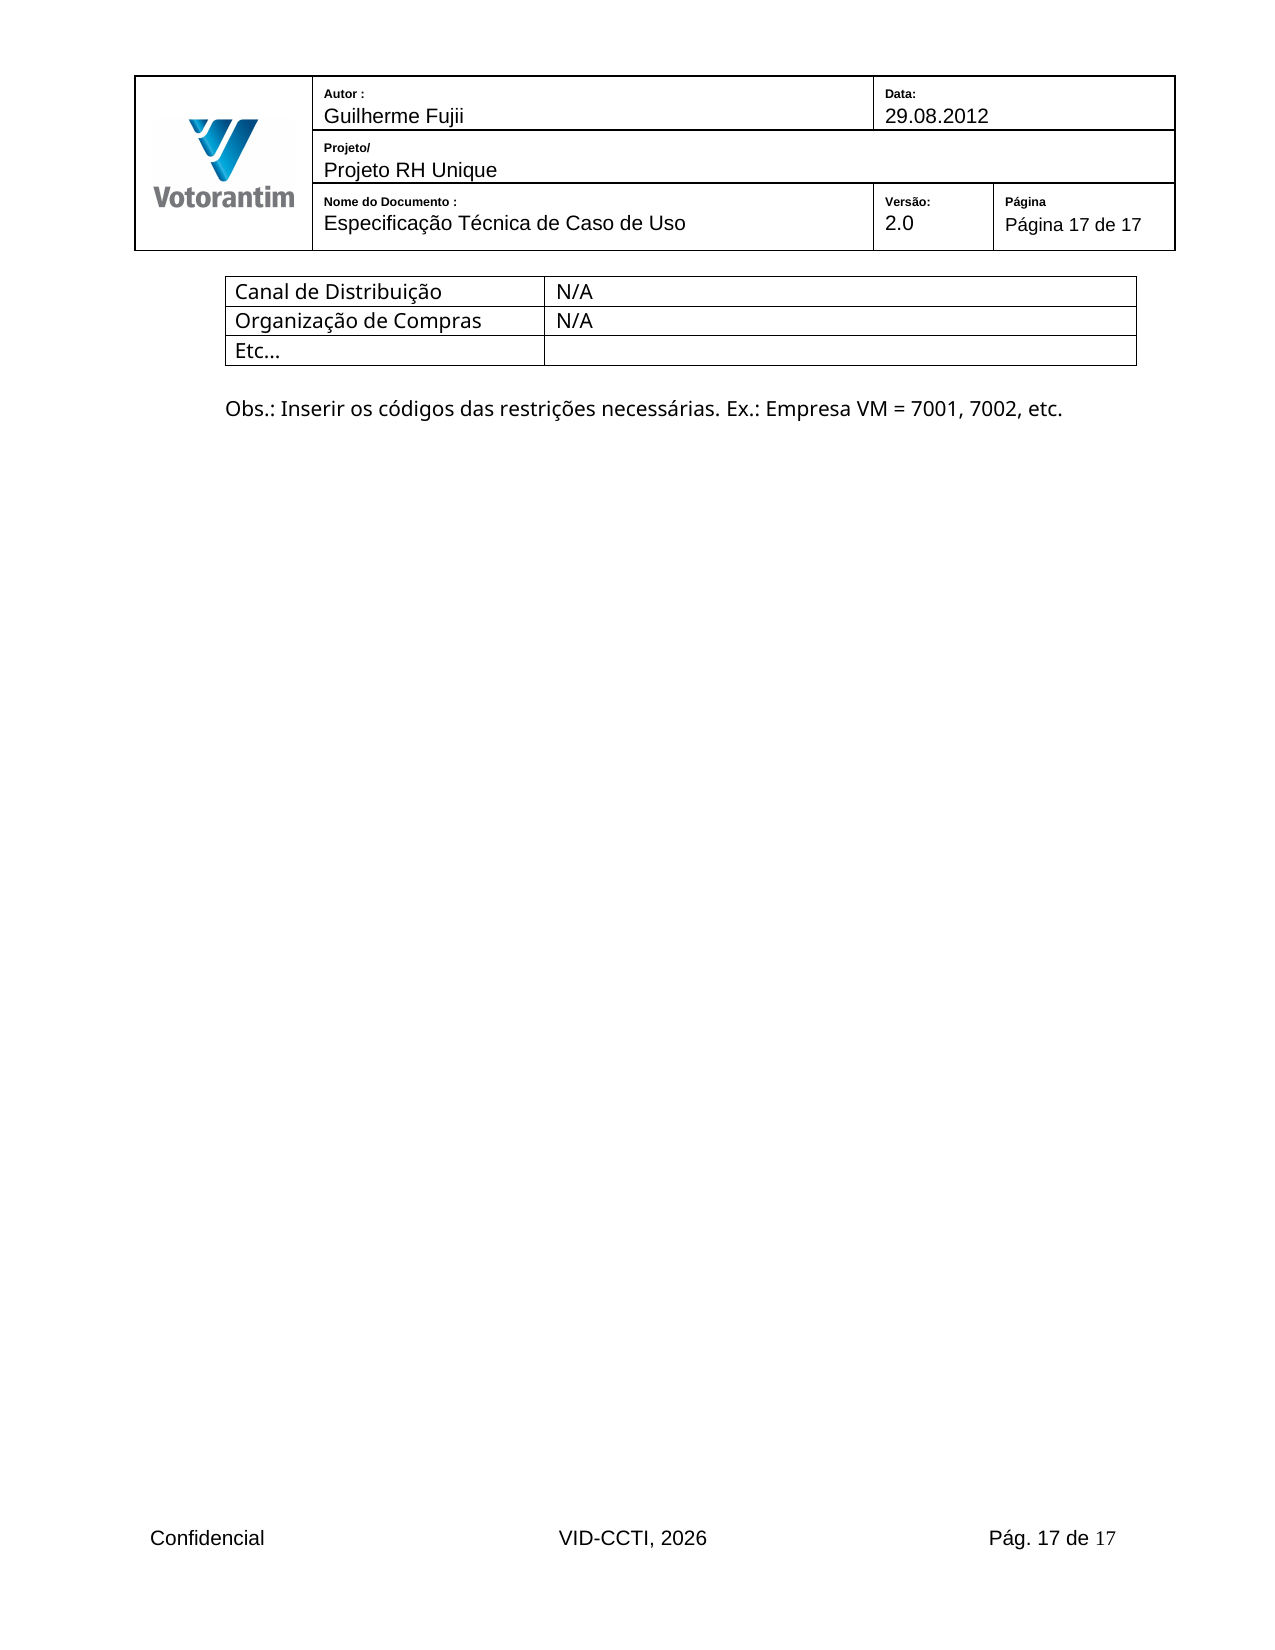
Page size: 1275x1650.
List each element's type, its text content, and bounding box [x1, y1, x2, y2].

text Obs.: Inserir os códigos das restrições necessárias. Ex.: Empresa VM = 7001, 7002, etc. [225, 394, 1125, 422]
table_cell N/A [545, 277, 1136, 306]
table_cell Etc... [226, 336, 544, 364]
table_cell Organização de Compras [226, 307, 544, 335]
table_cell [545, 336, 1136, 364]
picture [152, 118, 295, 208]
table_cell Canal de Distribuição [226, 277, 544, 306]
table_cell N/A [545, 307, 1136, 335]
